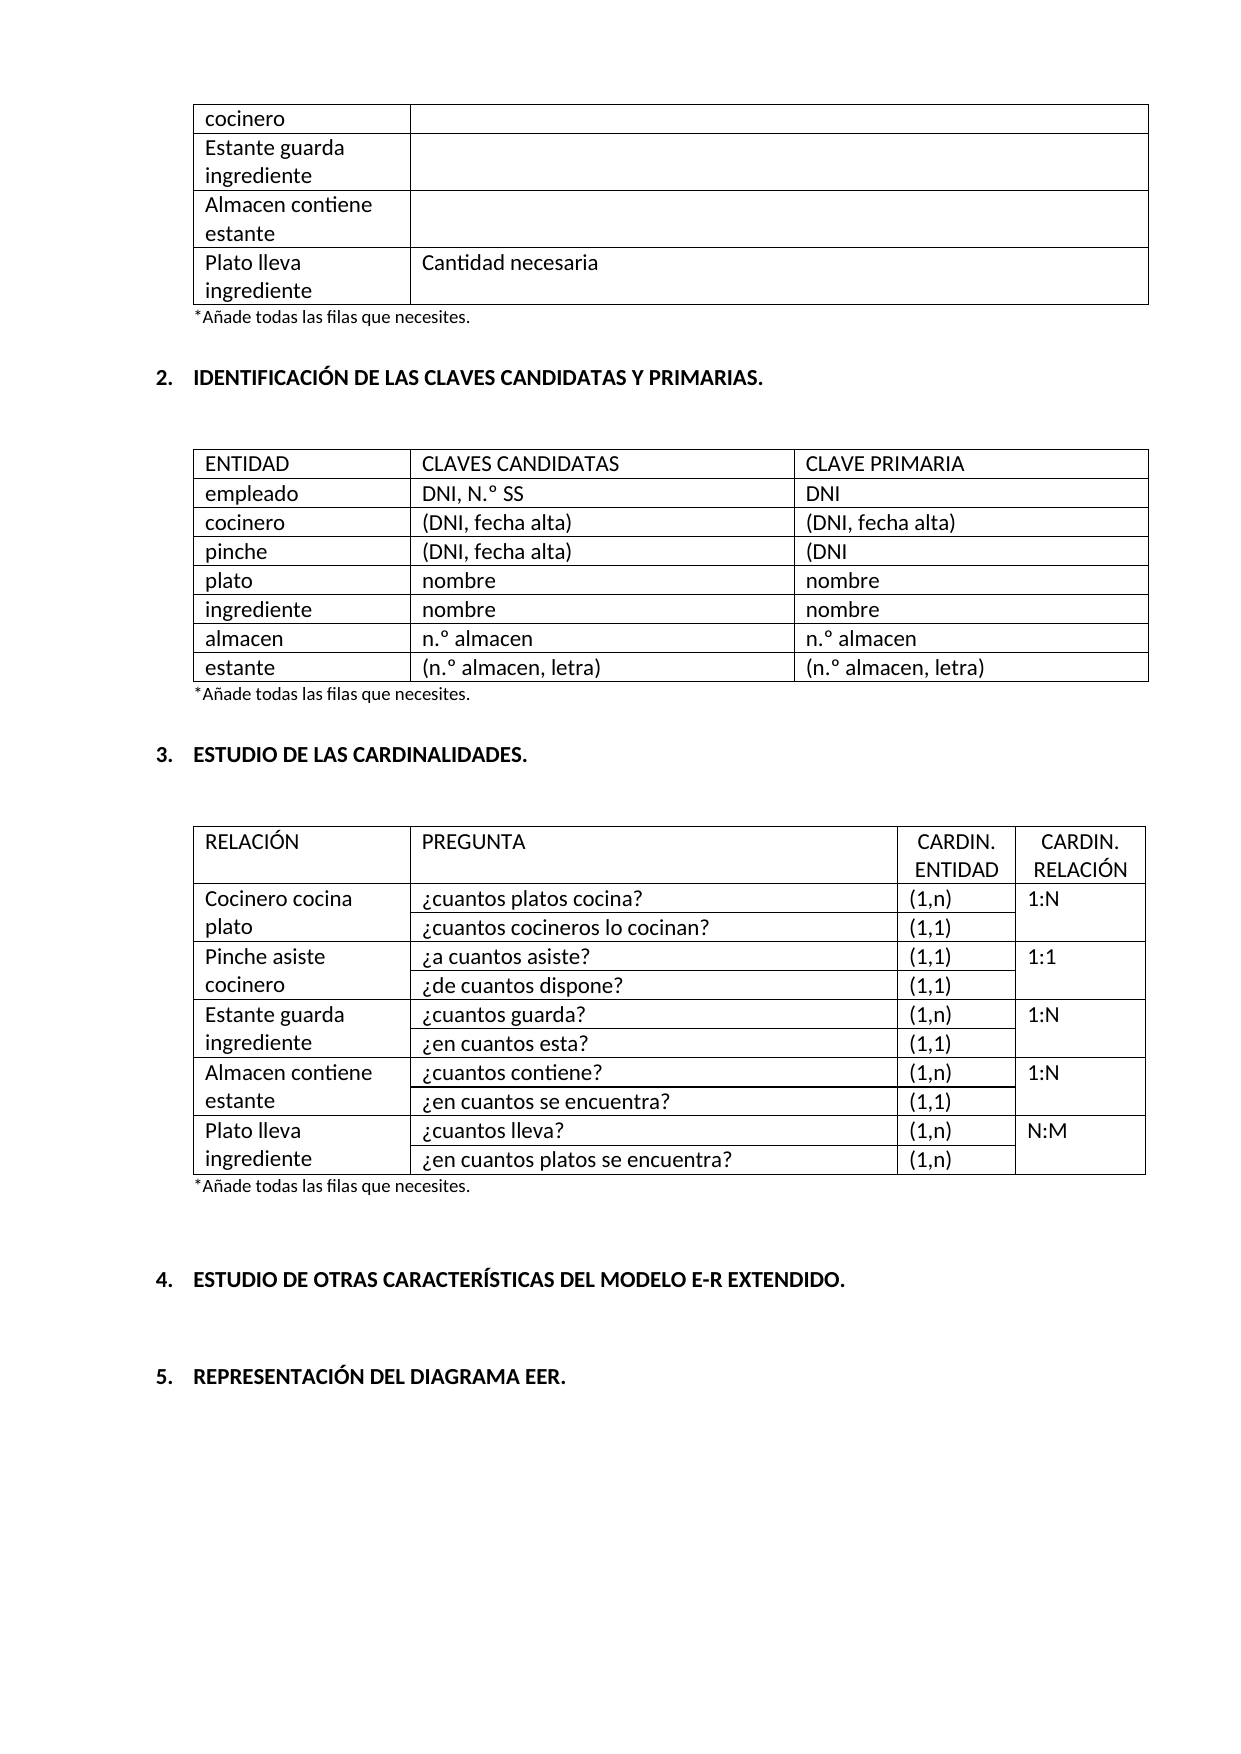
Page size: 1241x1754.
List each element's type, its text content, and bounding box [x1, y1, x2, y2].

table_cell (1,n) [898, 1058, 1015, 1086]
table_cell (1,1) [898, 913, 1015, 941]
table_cell (DNI [795, 537, 1148, 565]
table_cell nombre [795, 566, 1148, 594]
list *Añade todas las filas que necesites. [193, 682, 1122, 705]
list REPRESENTACIÓN DEL DIAGRAMA EER. [156, 1362, 1122, 1390]
table_header PREGUNTA [411, 827, 897, 883]
list ESTUDIO DE LAS CARDINALIDADES. [156, 741, 1122, 769]
table_cell N:M [1016, 1116, 1145, 1173]
table_cell (DNI, fecha alta) [411, 537, 794, 565]
table_cell Plato lleva ingrediente [194, 1116, 410, 1173]
table_cell nombre [795, 595, 1148, 623]
table_cell nombre [411, 566, 794, 594]
table_cell n.º almacen [795, 624, 1148, 652]
table_cell (DNI, fecha alta) [795, 508, 1148, 536]
table_cell 1:N [1016, 884, 1145, 941]
table_cell ¿cuantos lleva? [411, 1116, 897, 1144]
table_header RELACIÓN [194, 827, 410, 883]
table_cell DNI [795, 479, 1148, 507]
table_cell (1,1) [898, 1029, 1015, 1057]
table_cell [411, 105, 1148, 132]
list ESTUDIO DE OTRAS CARACTERÍSTICAS DEL MODELO E-R EXTENDIDO. [156, 1265, 1122, 1293]
table_cell (1,n) [898, 1116, 1015, 1144]
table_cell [194, 105, 410, 132]
table_cell (1,1) [898, 1088, 1015, 1115]
table_cell (1,n) [898, 1000, 1015, 1028]
table_cell (1,1) [898, 942, 1015, 970]
table_cell (DNI, fecha alta) [411, 508, 794, 536]
table_cell Estante guarda ingrediente [194, 1000, 410, 1057]
table_header CARDIN. ENTIDAD [898, 827, 1015, 883]
table_cell nombre [411, 595, 794, 623]
table_cell n.º almacen [411, 624, 794, 652]
table_cell Plato lleva ingrediente [194, 248, 410, 304]
table_cell pinche [194, 537, 410, 565]
table_cell Estante guarda ingrediente [194, 134, 410, 189]
table_cell ¿cuantos platos cocina? [411, 884, 897, 912]
table_cell empleado [194, 479, 410, 507]
table_cell almacen [194, 624, 410, 652]
table_cell (n.º almacen, letra) [411, 653, 794, 681]
list *Añade todas las filas que necesites. [193, 1175, 1122, 1197]
table_cell 1:N [1016, 1000, 1145, 1057]
table_cell 1:N [1016, 1058, 1145, 1115]
table_cell (1,1) [898, 971, 1015, 999]
table_cell ¿a cuantos asiste? [411, 942, 897, 970]
table_cell (1,n) [898, 884, 1015, 912]
table_cell Pinche asiste cocinero [194, 942, 410, 999]
table_cell (n.º almacen, letra) [795, 653, 1148, 681]
table_cell (1,n) [898, 1146, 1015, 1173]
list *Añade todas las filas que necesites. [193, 305, 1122, 328]
table_cell Almacen contiene estante [194, 1058, 410, 1115]
table_cell ¿en cuantos se encuentra? [411, 1088, 897, 1115]
table_cell [411, 191, 1148, 247]
table_cell Almacen contiene estante [194, 191, 410, 247]
table_cell DNI, N.º SS [411, 479, 794, 507]
table_cell ¿en cuantos platos se encuentra? [411, 1146, 897, 1173]
table_cell ¿de cuantos dispone? [411, 971, 897, 999]
table_cell cocinero [194, 508, 410, 536]
table_cell plato [194, 566, 410, 594]
table_cell ¿en cuantos esta? [411, 1029, 897, 1057]
table_cell ¿cuantos guarda? [411, 1000, 897, 1028]
table_header ENTIDAD [194, 450, 410, 478]
table_cell ¿cuantos contiene? [411, 1058, 897, 1086]
table_cell 1:1 [1016, 942, 1145, 999]
list IDENTIFICACIÓN DE LAS CLAVES CANDIDATAS Y PRIMARIAS. [156, 363, 1122, 391]
table_cell Cantidad necesaria [411, 248, 1148, 304]
table_cell [411, 134, 1148, 189]
table_cell estante [194, 653, 410, 681]
table_header CLAVE PRIMARIA [795, 450, 1148, 478]
table_cell ingrediente [194, 595, 410, 623]
table_cell Cocinero cocina plato [194, 884, 410, 941]
table_header CLAVES CANDIDATAS [411, 450, 794, 478]
table_cell ¿cuantos cocineros lo cocinan? [411, 913, 897, 941]
table_header CARDIN. RELACIÓN [1016, 827, 1145, 883]
